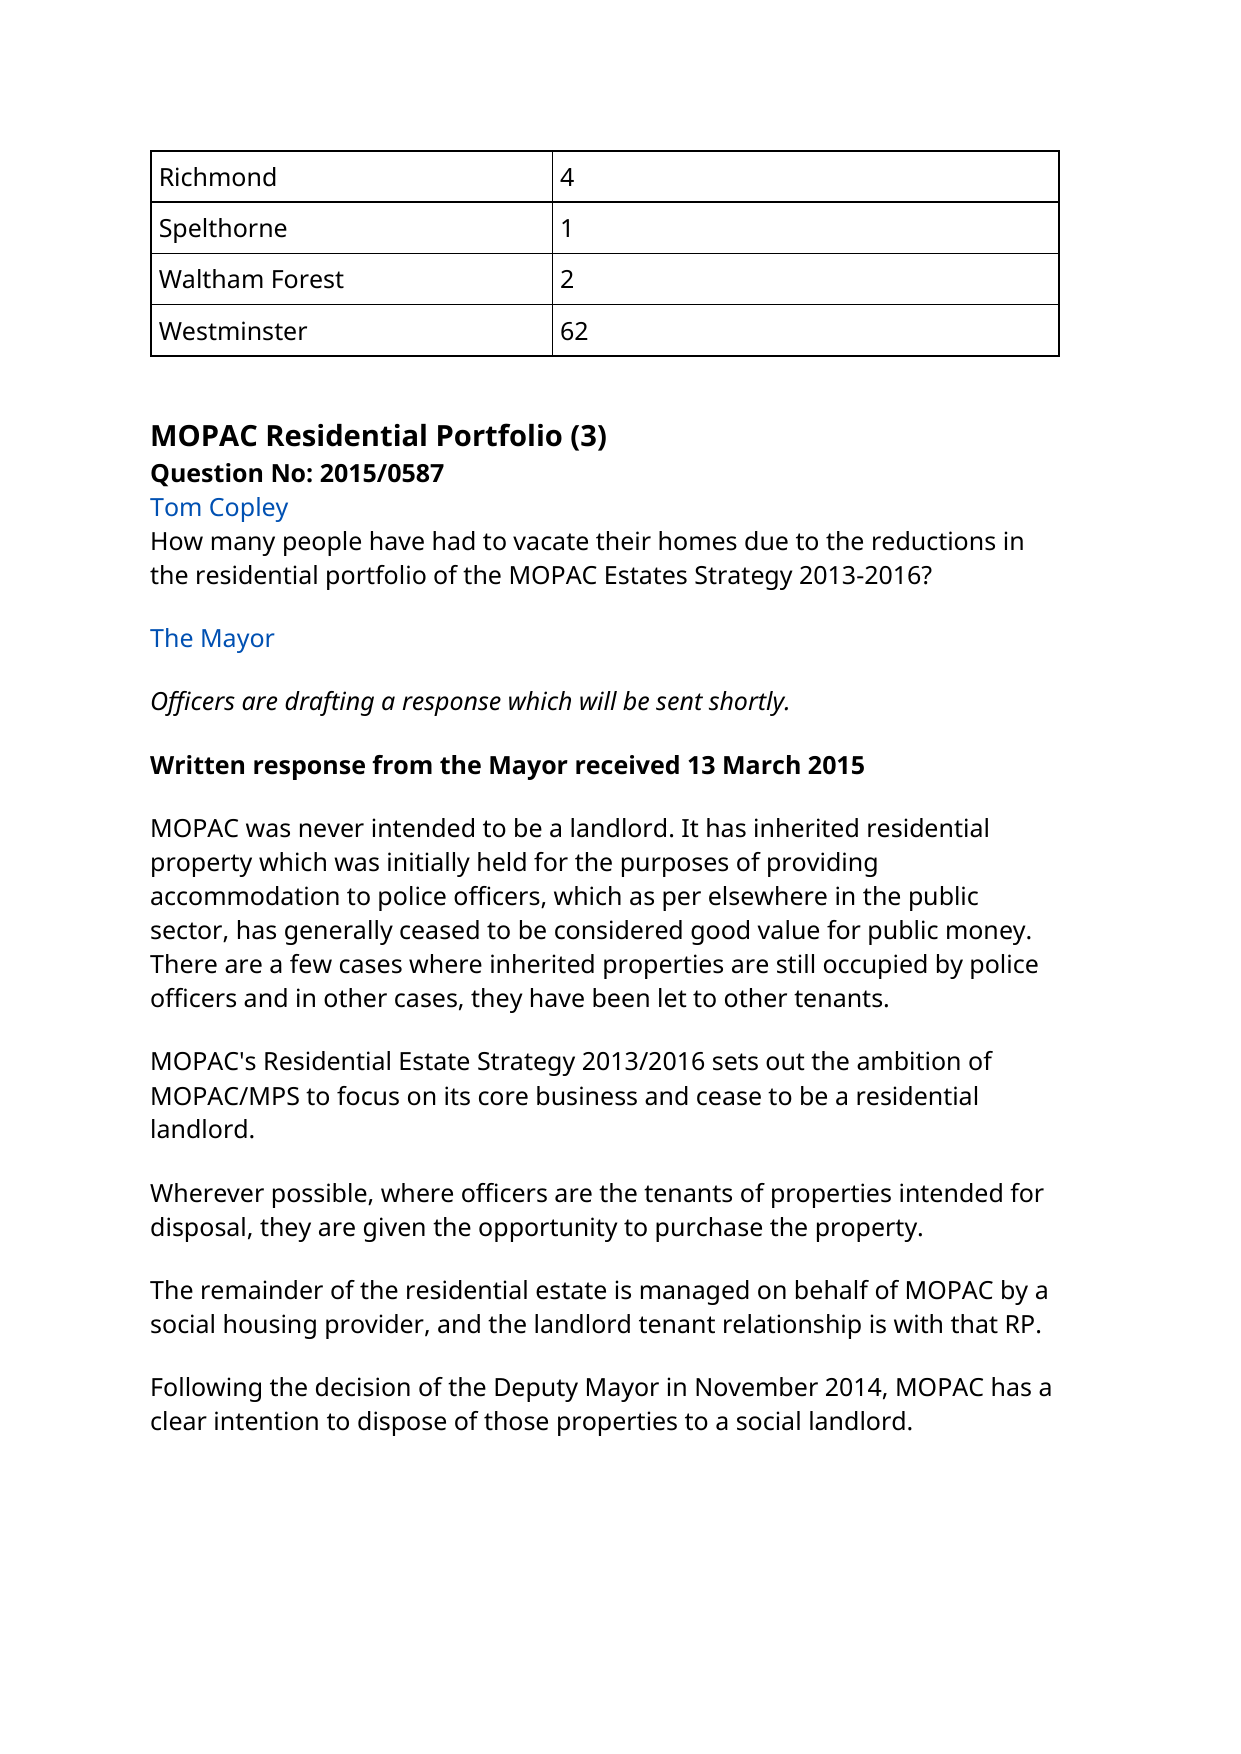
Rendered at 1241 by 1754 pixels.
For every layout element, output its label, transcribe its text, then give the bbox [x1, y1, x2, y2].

table_cell MOPAC Residential Portfolio (3) Question No: 2015/0587 Tom Copley How many people have had to vacate their homes due to the reductions in the residential portfolio of the MOPAC Estates Strategy 2013-2016? The Mayor Officers are drafting a response which will be sent shortly. Written response from the Mayor received 13 March 2015 MOPAC was never intended to be a landlord. It has inherited residential property which was initially held for the purposes of providing accommodation to police officers, which as per elsewhere in the public sector, has generally ceased to be considered good value for public money. There are a few cases where inherited properties are still occupied by police officers and in other cases, they have been let to other tenants. MOPAC's Residential Estate Strategy 2013/2016 sets out the ambition of MOPAC/MPS to focus on its core business and cease to be a residential landlord. Wherever possible, where officers are the tenants of properties intended for disposal, they are given the opportunity to purchase the property. The remainder of the residential estate is managed on behalf of MOPAC by a social housing provider, and the landlord tenant relationship is with that RP. Following the decision of the Deputy Mayor in November 2014, MOPAC has a clear intention to dispose of those properties to a social landlord. [139, 416, 1069, 1497]
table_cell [139, 150, 1069, 416]
